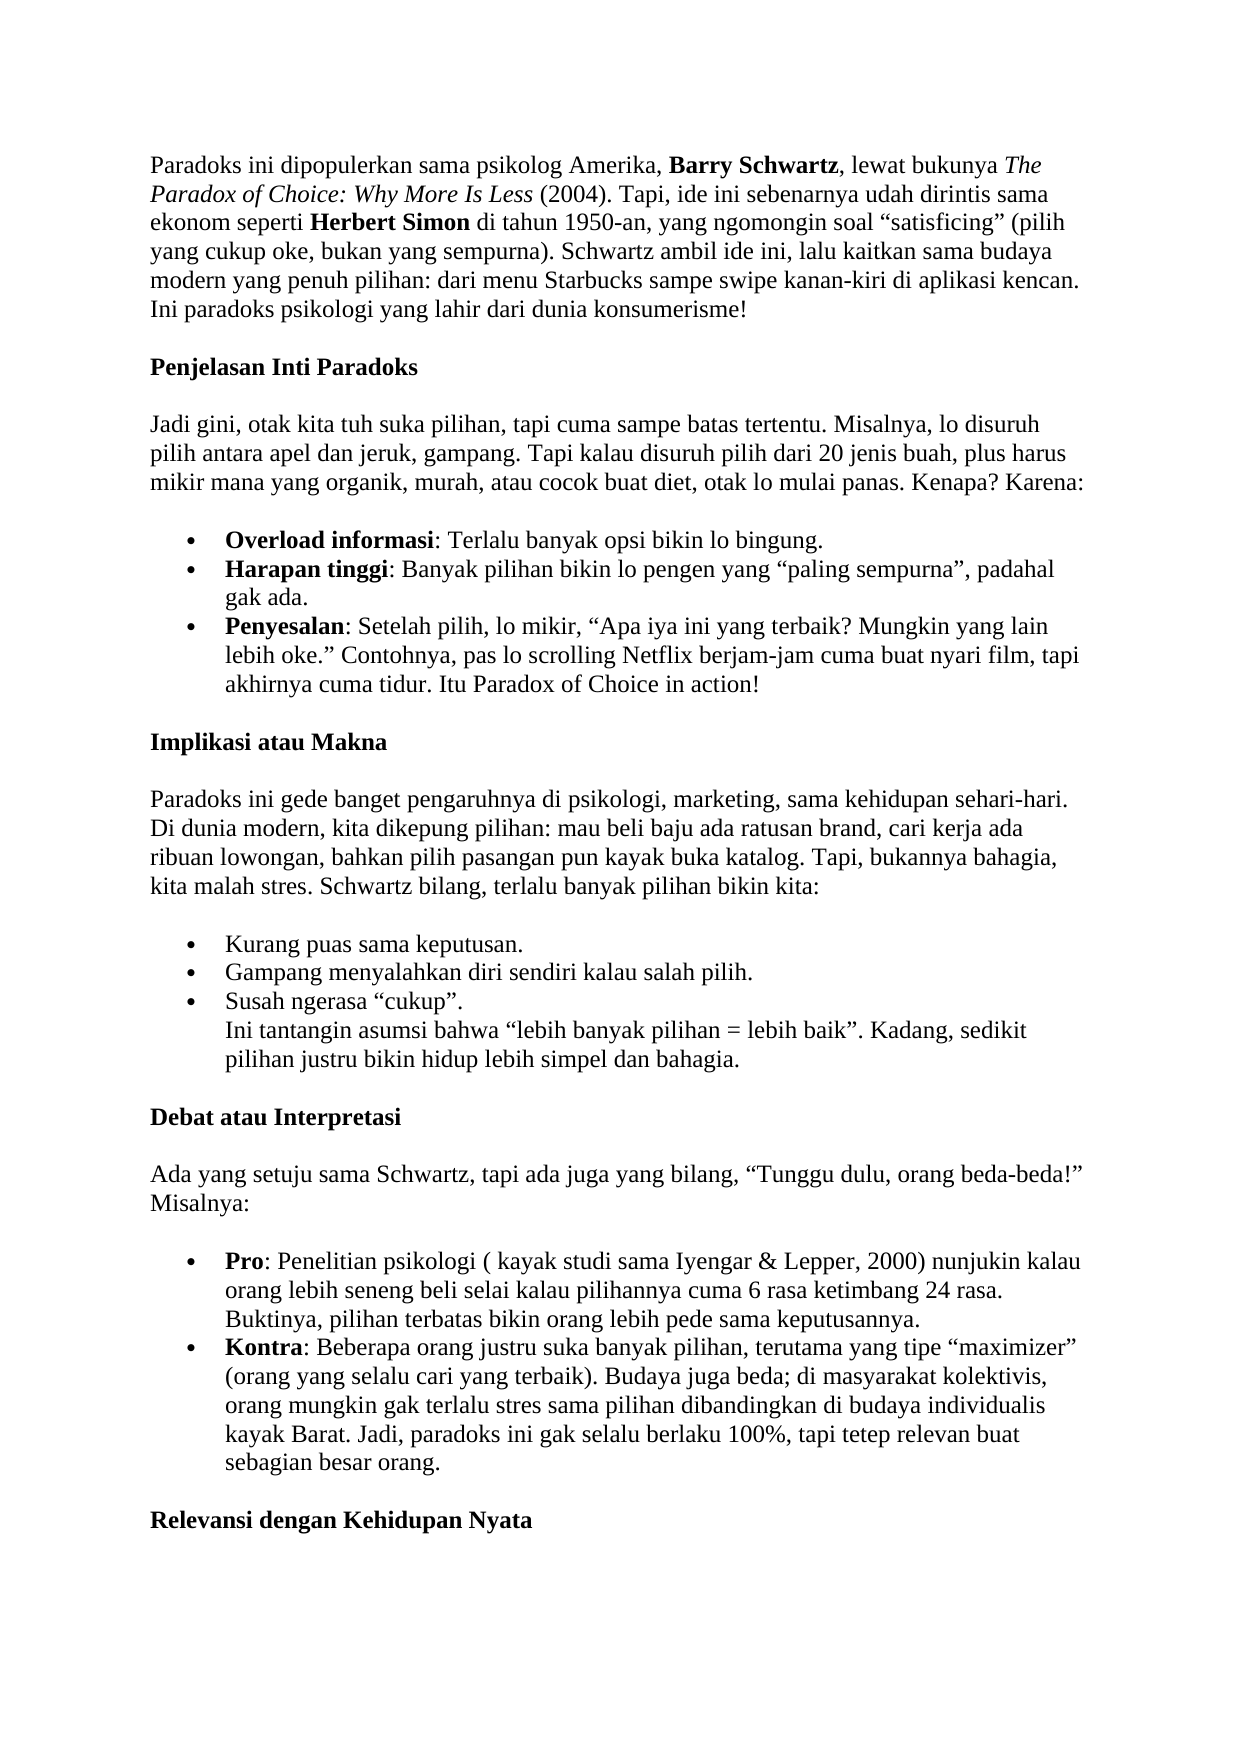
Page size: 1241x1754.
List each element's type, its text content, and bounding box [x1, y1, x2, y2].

list Susah ngerasa “cukup”. Ini tantangin asumsi bahwa “lebih banyak pilihan = lebih baik”. Kadang, sedikit pilihan justru bikin hidup lebih simpel dan bahagia. [187, 986, 1090, 1072]
text Paradoks ini gede banget pengaruhnya di psikologi, marketing, sama kehidupan sehari-hari. Di dunia modern, kita dikepung pilihan: mau beli baju ada ratusan brand, cari kerja ada ribuan lowongan, bahkan pilih pasangan pun kayak buka katalog. Tapi, bukannya bahagia, kita malah stres. Schwartz bilang, terlalu banyak pilihan bikin kita: [150, 784, 1090, 899]
list Penyesalan: Setelah pilih, lo mikir, “Apa iya ini yang terbaik? Mungkin yang lain lebih oke.” Contohnya, pas lo scrolling Netflix berjam-jam cuma buat nyari film, tapi akhirnya cuma tidur. Itu Paradox of Choice in action! [187, 611, 1090, 697]
list Kurang puas sama keputusan. [187, 929, 1090, 957]
list Gampang menyalahkan diri sendiri kalau salah pilih. [187, 957, 1090, 986]
text Jadi gini, otak kita tuh suka pilihan, tapi cuma sampe batas tertentu. Misalnya, lo disuruh pilih antara apel dan jeruk, gampang. Tapi kalau disuruh pilih dari 20 jenis buah, plus harus mikir mana yang organik, murah, atau cocok buat diet, otak lo mulai panas. Kenapa? Karena: [150, 409, 1090, 496]
text Implikasi atau Makna [150, 727, 1090, 755]
list Overload informasi: Terlalu banyak opsi bikin lo bingung. [187, 525, 1090, 554]
list Harapan tinggi: Banyak pilihan bikin lo pengen yang “paling sempurna”, padahal gak ada. [187, 554, 1090, 611]
text Paradoks ini dipopulerkan sama psikolog Amerika, Barry Schwartz, lewat bukunya The Paradox of Choice: Why More Is Less (2004). Tapi, ide ini sebenarnya udah dirintis sama ekonom seperti Herbert Simon di tahun 1950-an, yang ngomongin soal “satisficing” (pilih yang cukup oke, bukan yang sempurna). Schwartz ambil ide ini, lalu kaitkan sama budaya modern yang penuh pilihan: dari menu Starbucks sampe swipe kanan-kiri di aplikasi kencan. Ini paradoks psikologi yang lahir dari dunia konsumerisme! [150, 150, 1090, 322]
list Kontra: Beberapa orang justru suka banyak pilihan, terutama yang tipe “maximizer” (orang yang selalu cari yang terbaik). Budaya juga beda; di masyarakat kolektivis, orang mungkin gak terlalu stres sama pilihan dibandingkan di budaya individualis kayak Barat. Jadi, paradoks ini gak selalu berlaku 100%, tapi tetep relevan buat sebagian besar orang. [187, 1332, 1090, 1476]
text Ada yang setuju sama Schwartz, tapi ada juga yang bilang, “Tunggu dulu, orang beda-beda!” Misalnya: [150, 1159, 1090, 1217]
text Debat atau Interpretasi [150, 1102, 1090, 1130]
list Pro: Penelitian psikologi ( kayak studi sama Iyengar & Lepper, 2000) nunjukin kalau orang lebih seneng beli selai kalau pilihannya cuma 6 rasa ketimbang 24 rasa. Buktinya, pilihan terbatas bikin orang lebih pede sama keputusannya. [187, 1246, 1090, 1332]
text Relevansi dengan Kehidupan Nyata [150, 1505, 1090, 1534]
text Penjelasan Inti Paradoks [150, 352, 1090, 380]
